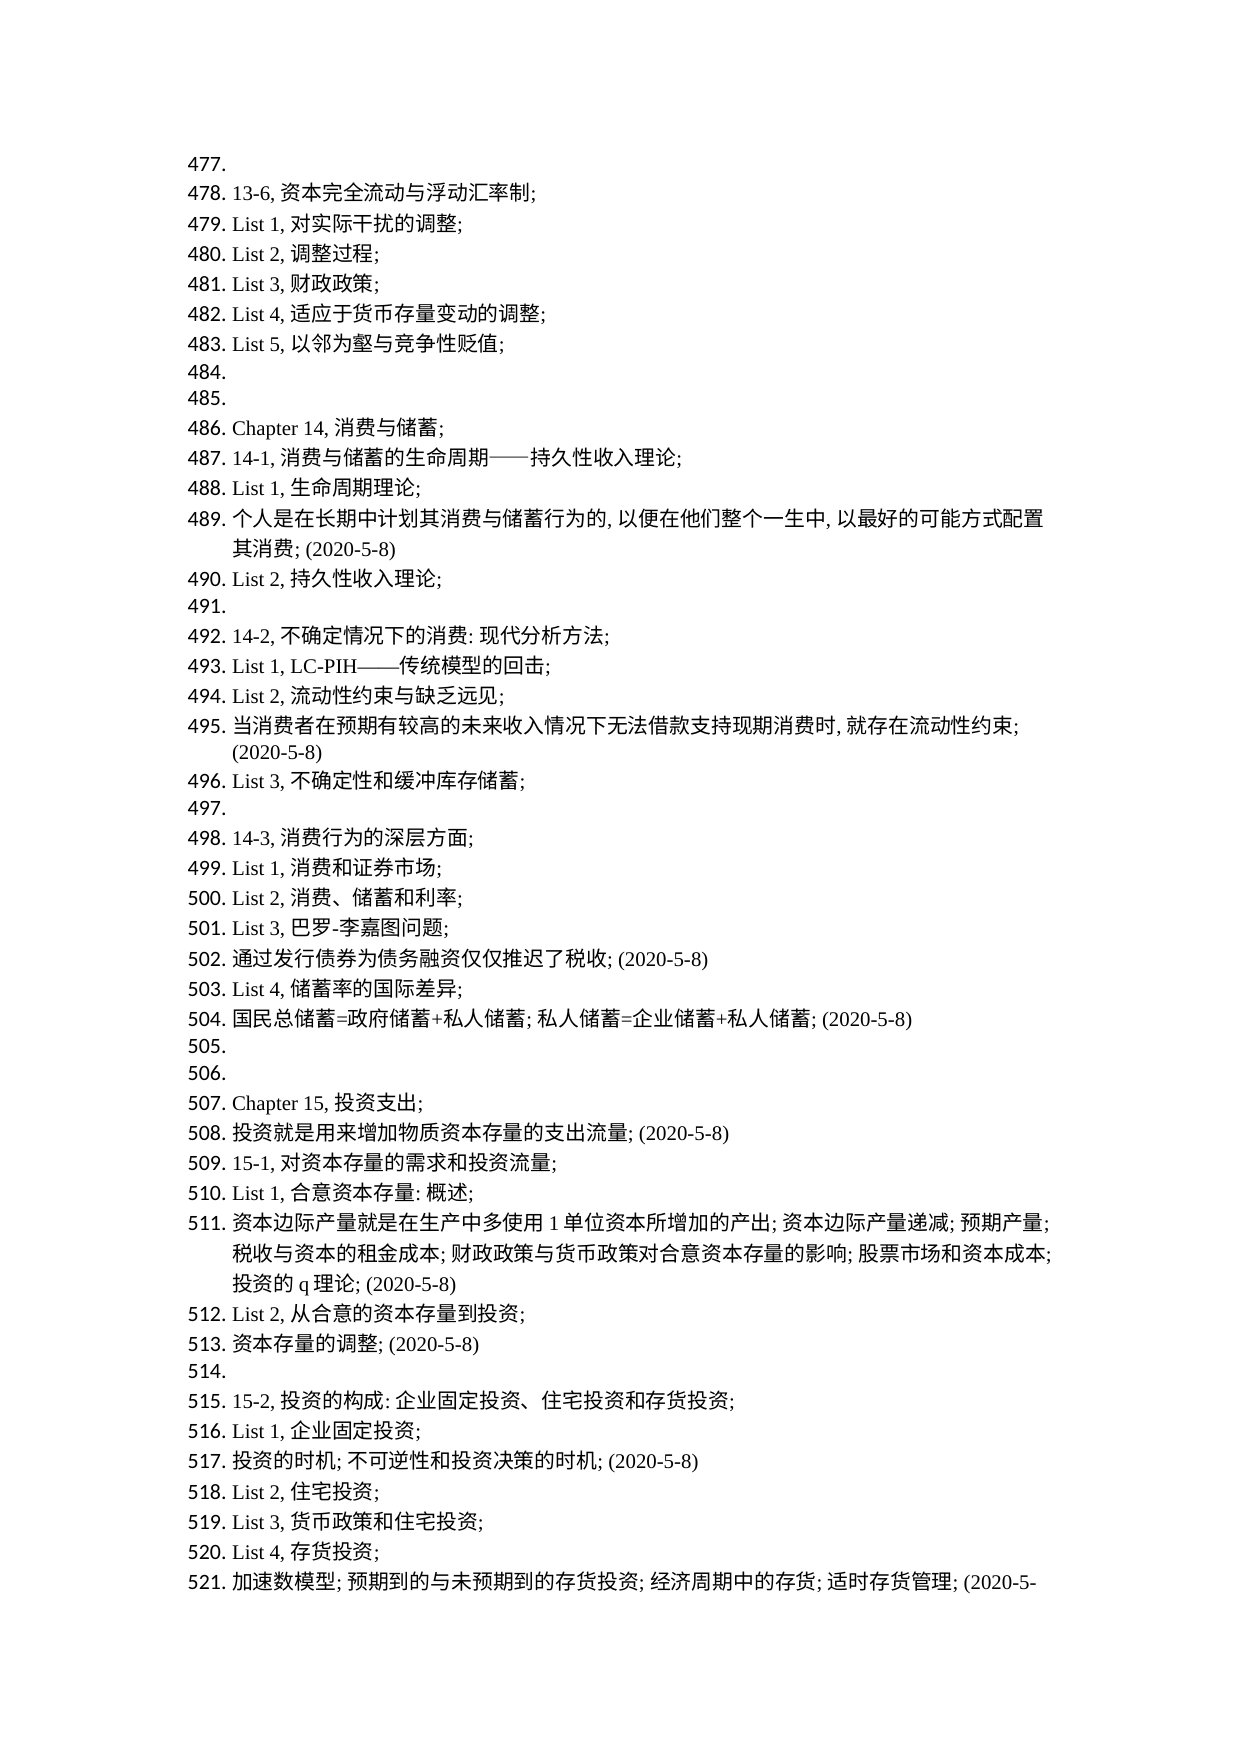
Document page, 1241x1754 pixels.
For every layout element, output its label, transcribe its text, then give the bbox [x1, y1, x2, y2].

list 投资就是用来增加物质资本存量的支出流量; (2020-5-8) [187, 1116, 1053, 1146]
list 当消费者在预期有较高的未来收入情况下无法借款支持现期消费时, 就存在流动性约束; (2020-5-8) [187, 710, 1053, 764]
list List 1, 企业固定投资; [187, 1414, 1053, 1445]
list 个人是在长期中计划其消费与储蓄行为的, 以便在他们整个一生中, 以最好的可能方式配置其消费; (2020-5-8) [187, 502, 1053, 562]
list 15-2, 投资的构成: 企业固定投资、住宅投资和存货投资; [187, 1384, 1053, 1414]
list List 3, 巴罗-李嘉图问题; [187, 912, 1053, 942]
list List 3, 财政政策; [187, 267, 1053, 297]
list List 4, 存货投资; [187, 1535, 1053, 1566]
list 14-2, 不确定情况下的消费: 现代分析方法; [187, 619, 1053, 649]
list 14-3, 消费行为的深层方面; [187, 821, 1053, 851]
list 加速数模型; 预期到的与未预期到的存货投资; 经济周期中的存货; 适时存货管理; (2020-5-8) [187, 1566, 1053, 1596]
list List 2, 住宅投资; [187, 1475, 1053, 1505]
list List 1, LC-PIH——传统模型的回击; [187, 649, 1053, 679]
list Chapter 14, 消费与储蓄; [187, 411, 1053, 441]
list List 2, 消费、储蓄和利率; [187, 881, 1053, 912]
list List 5, 以邻为壑与竞争性贬值; [187, 328, 1053, 358]
list 通过发行债券为债务融资仅仅推迟了税收; (2020-5-8) [187, 942, 1053, 972]
list 资本边际产量就是在生产中多使用1单位资本所增加的产出; 资本边际产量递减; 预期产量; 税收与资本的租金成本; 财政政策与货币政策对合意资本存量的影响; 股票市场和资本成本; 投资的q理论; (2020-5-8) [187, 1207, 1053, 1297]
list 国民总储蓄=政府储蓄+私人储蓄; 私人储蓄=企业储蓄+私人储蓄; (2020-5-8) [187, 1002, 1053, 1032]
list 投资的时机; 不可逆性和投资决策的时机; (2020-5-8) [187, 1445, 1053, 1475]
list 13-6, 资本完全流动与浮动汇率制; [187, 177, 1053, 207]
list List 1, 生命周期理论; [187, 472, 1053, 502]
list 资本存量的调整; (2020-5-8) [187, 1327, 1053, 1358]
list List 2, 流动性约束与缺乏远见; [187, 679, 1053, 710]
list Chapter 15, 投资支出; [187, 1086, 1053, 1116]
list List 4, 适应于货币存量变动的调整; [187, 297, 1053, 328]
list List 3, 不确定性和缓冲库存储蓄; [187, 764, 1053, 794]
list List 1, 合意资本存量: 概述; [187, 1176, 1053, 1207]
list List 4, 储蓄率的国际差异; [187, 972, 1053, 1002]
list List 1, 对实际干扰的调整; [187, 207, 1053, 237]
list List 2, 从合意的资本存量到投资; [187, 1297, 1053, 1327]
list 15-1, 对资本存量的需求和投资流量; [187, 1146, 1053, 1176]
list List 2, 持久性收入理论; [187, 562, 1053, 592]
list List 2, 调整过程; [187, 237, 1053, 267]
list List 1, 消费和证券市场; [187, 851, 1053, 881]
list List 3, 货币政策和住宅投资; [187, 1505, 1053, 1535]
list 14-1, 消费与储蓄的生命周期——持久性收入理论; [187, 441, 1053, 472]
